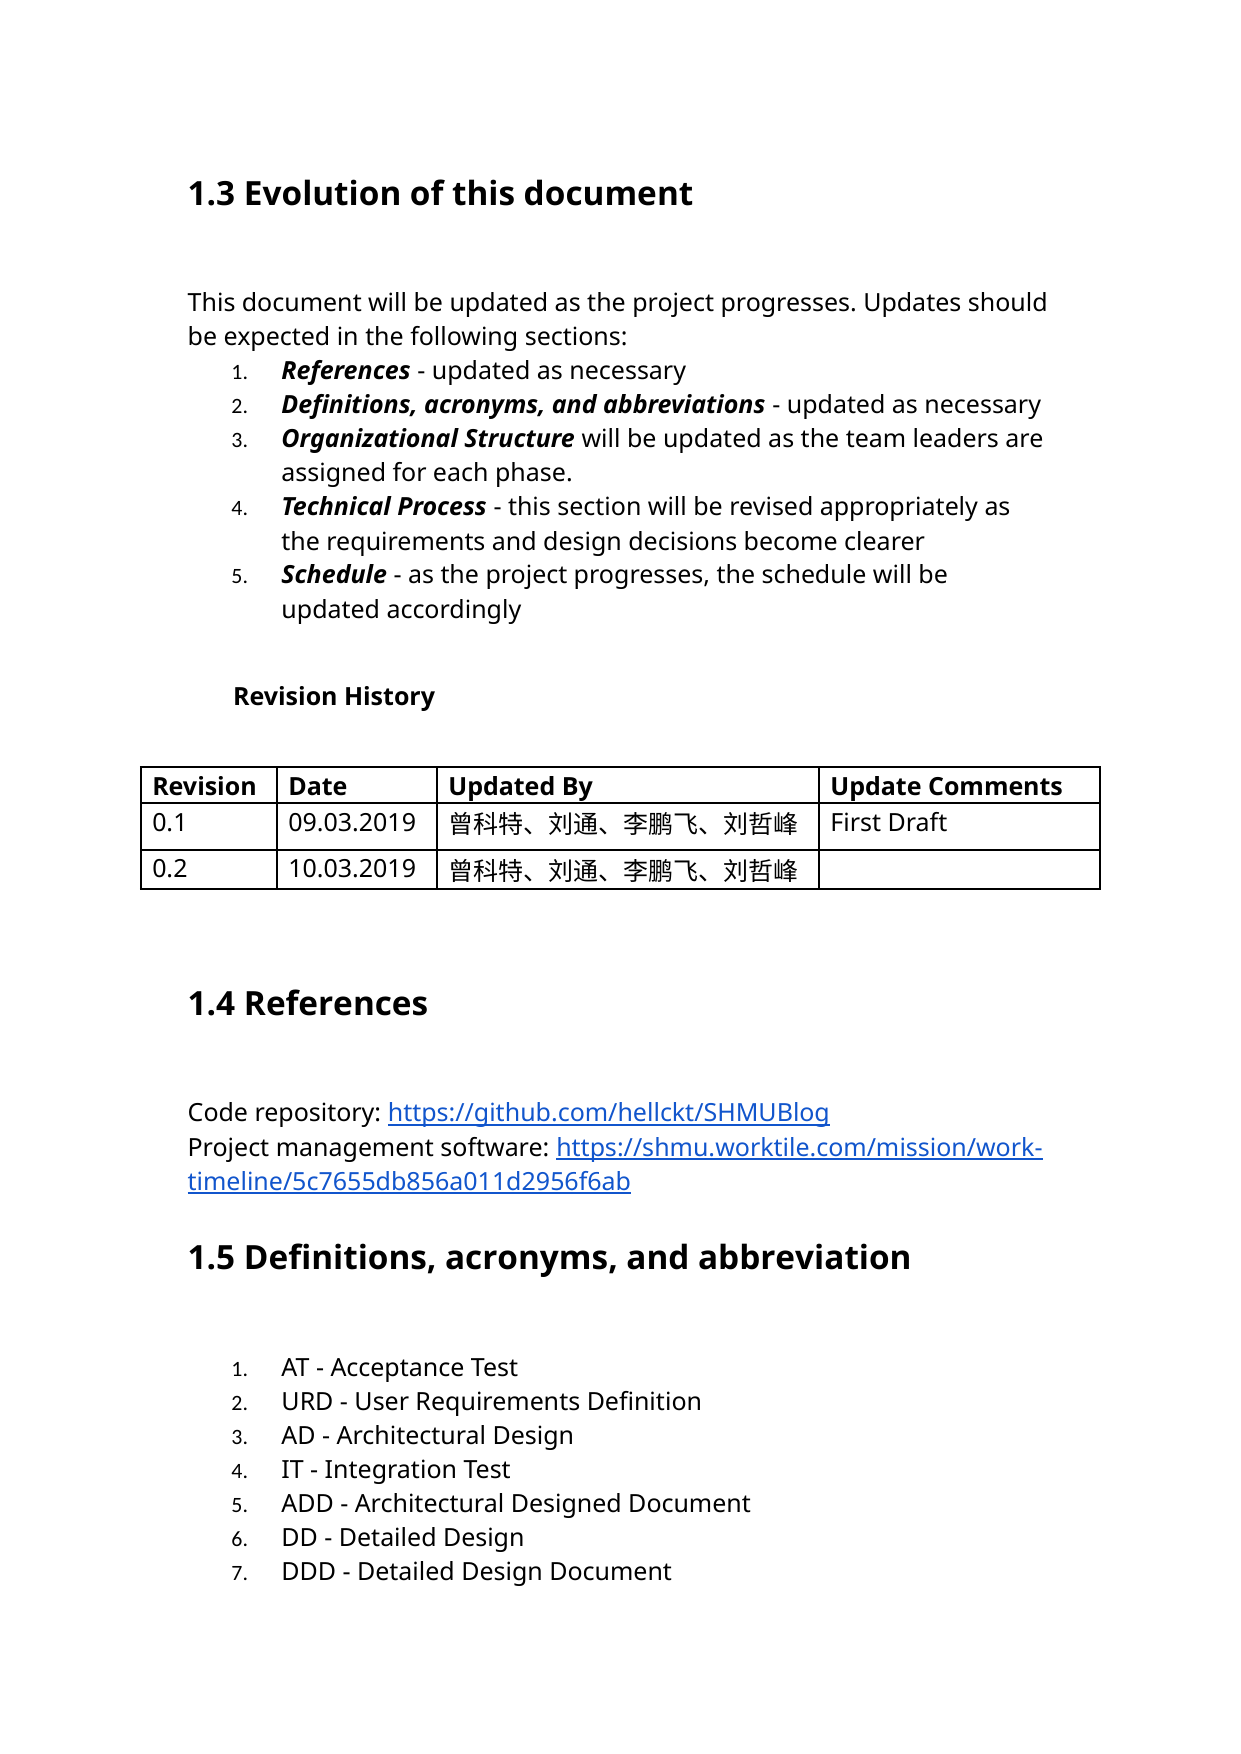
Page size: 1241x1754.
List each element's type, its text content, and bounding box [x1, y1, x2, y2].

subtitle 1.3 Evolution of this document [187, 159, 1053, 224]
table_header Updated By [438, 768, 818, 802]
list AD - Architectural Design [231, 1418, 1053, 1452]
list Technical Process - this section will be revised appropriately as the requirements and design decisions become clearer [231, 489, 1053, 557]
text This document will be updated as the project progresses. Updates should be expected in the following sections: [187, 285, 1053, 353]
list Schedule - as the project progresses, the schedule will be updated accordingly [231, 557, 1053, 625]
text Code repository: https://github.com/hellckt/SHMUBlog [187, 1095, 1053, 1129]
table_cell First Draft [820, 804, 1099, 849]
list ADD - Architectural Designed Document [231, 1486, 1053, 1520]
list Definitions, acronyms, and abbreviations - updated as necessary [231, 387, 1053, 421]
list AT - Acceptance Test [231, 1349, 1053, 1384]
table_cell 0.2 [142, 851, 276, 887]
list Organizational Structure will be updated as the team leaders are assigned for each phase. [231, 421, 1053, 489]
table_header Update Comments [820, 768, 1099, 802]
table_header Revision [142, 768, 276, 802]
text Revision History [187, 679, 1053, 713]
list IT - Integration Test [231, 1452, 1053, 1486]
table_cell 曾科特、刘通、李鹏飞、刘哲峰 [438, 851, 818, 887]
table_cell 09.03.2019 [278, 804, 436, 849]
subtitle 1.5 Definitions, acronyms, and abbreviation [187, 1224, 1053, 1289]
text Project management software: https://shmu.worktile.com/mission/work-timeline/5c7655db856a011d2956f6ab [187, 1129, 1053, 1197]
table_cell 0.1 [142, 804, 276, 849]
list DDD - Detailed Design Document [231, 1554, 1053, 1588]
table_header Date [278, 768, 436, 802]
list References - updated as necessary [231, 353, 1053, 387]
subtitle 1.4 References [187, 970, 1053, 1035]
list DD - Detailed Design [231, 1520, 1053, 1554]
list URD - User Requirements Definition [231, 1384, 1053, 1418]
table_cell [820, 851, 1099, 887]
table_cell 曾科特、刘通、李鹏飞、刘哲峰 [438, 804, 818, 849]
table_cell 10.03.2019 [278, 851, 436, 887]
